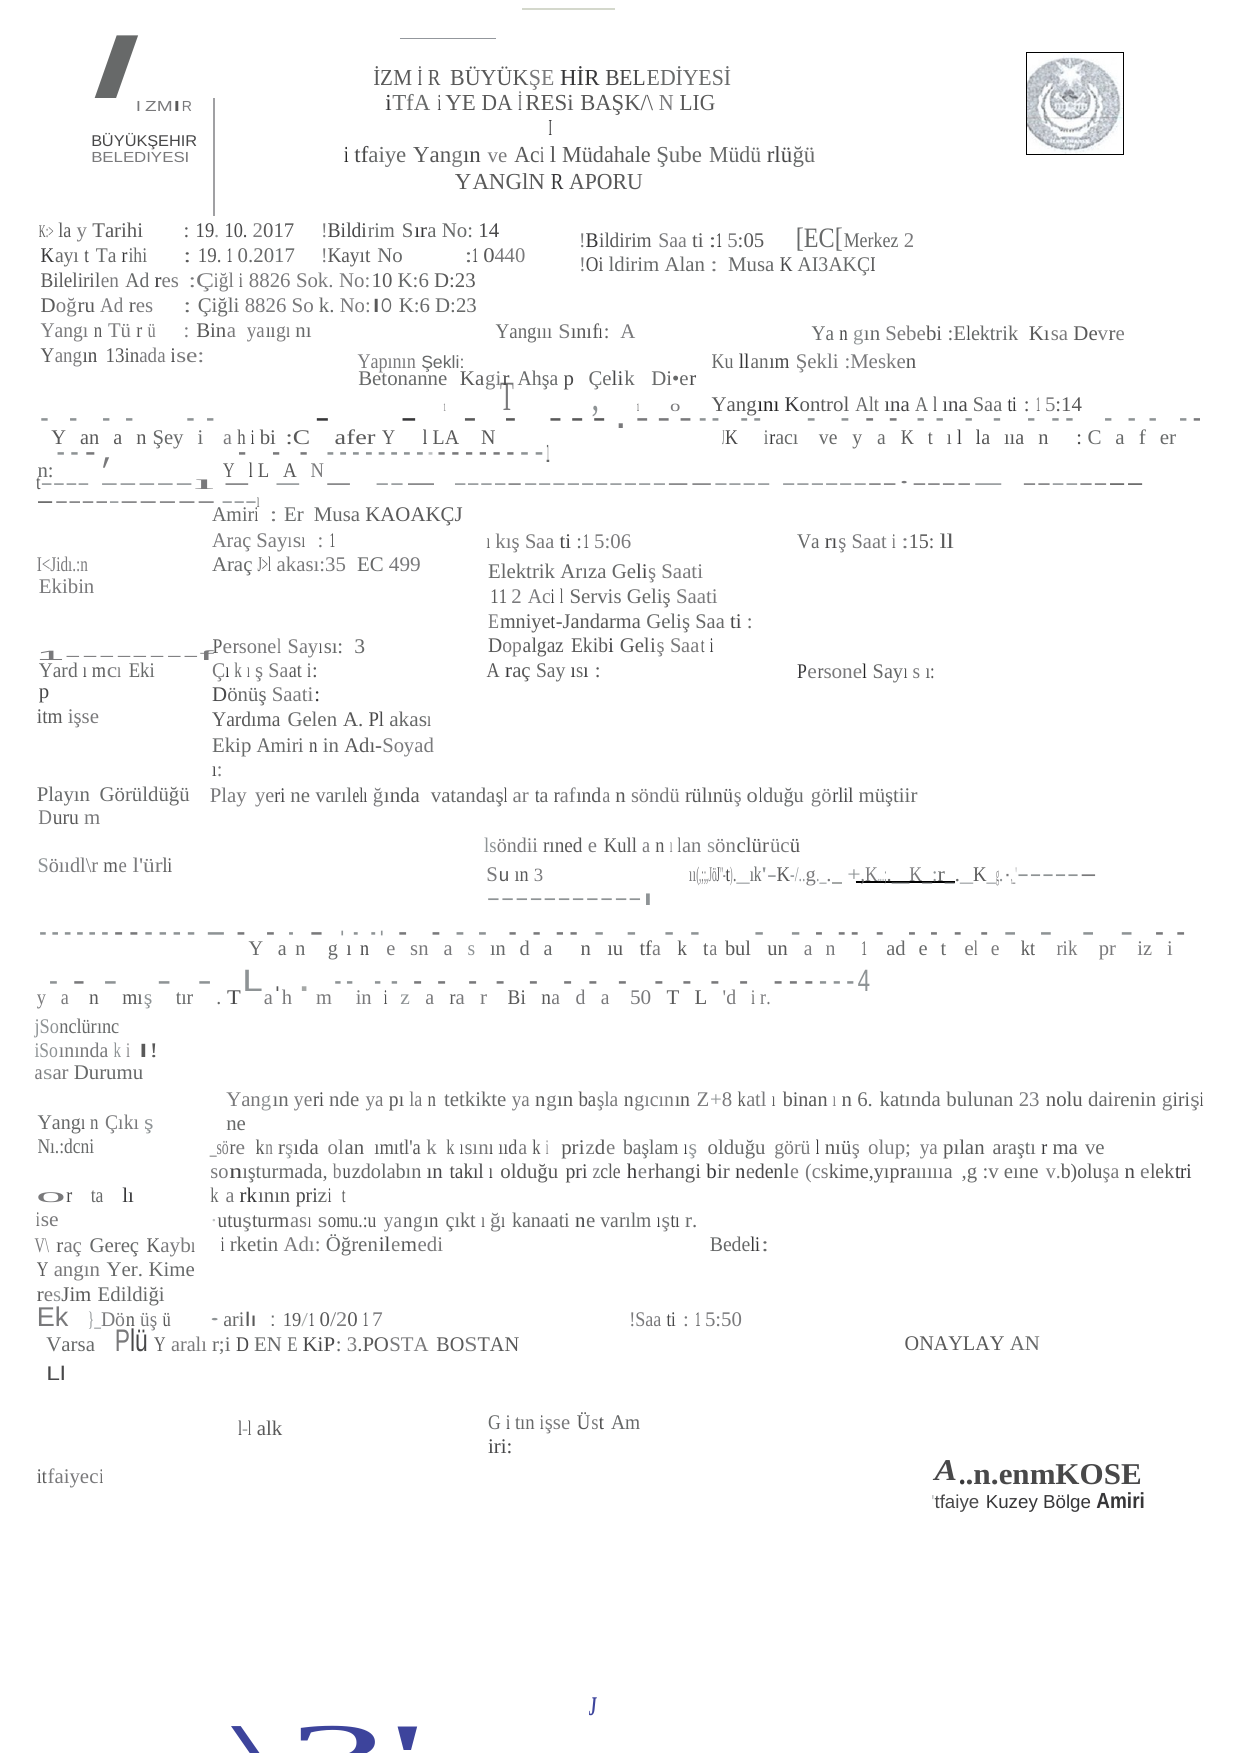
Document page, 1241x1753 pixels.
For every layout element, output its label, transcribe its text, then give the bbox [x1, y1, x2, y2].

text 1 1 o Yangını Kontrol Alt ına A l ına Saa ti : 1 5:14 [443, 391, 1209, 406]
text -Y-an-a-n Şey-i-n:---, [37, 406, 215, 472]
text Yangın 13inada ise: [40, 343, 310, 367]
text YANGlN R APORU [450, 168, 647, 193]
text Play yeri ne varılelı ğında vatandaşl ar ta rafında n söndü rülınüş olduğu görlil müştiir [209, 783, 1209, 807]
text Ekibin [39, 576, 101, 598]
text ·utuşturması somu.:u yangın çıkt ı ğı kanaati ne varılm ıştı r. [210, 1207, 1209, 1232]
text Nı.:dcni [37, 1134, 100, 1158]
text Söııdl\r me l'ürli [37, 853, 190, 877]
text Doğru Ad res : Çiğli 8826 So k. No:ıO K:6 D:23 [40, 292, 526, 317]
text G i tın işse Üst Am iri: [488, 1409, 661, 1458]
text Çı k ı ş Saat i: [212, 660, 440, 681]
text Bilelirilen Ad res :Çiğl i 8826 Sok. No:10 K:6 D:23 [40, 268, 526, 292]
text i rketin Adı: Öğrenilemedi Bedeli: [221, 1232, 1209, 1256]
text K:> la y Tarihi : 19. 10. 2017 !Bildirim Sıra No: 14 [39, 218, 526, 242]
text itm işse [37, 704, 164, 728]
text Yard ı mcı Eki p [39, 660, 169, 703]
text A raç Say ısı : Personel Sayı s ı: [486, 660, 1209, 683]
text lsöndii rıned e Kull a n ı lan sönclürücü [484, 833, 1209, 857]
text I<Jidı.:n [37, 551, 95, 576]
text Araç J>l akası:35 EC 499 [212, 552, 424, 576]
text or ta lı ise [36, 1183, 133, 1231]
text ı kış Saa ti :1 5:06 Va rış Saat i :15: ll [486, 529, 1209, 553]
text Yangııı Sınıfı: A Ya n gın Sebebi :Elektrik Kısa Devre [495, 319, 1209, 345]
text Ekip Amiri n in Adı-Soyad ı: [212, 732, 445, 779]
text Dönüş Saati: [212, 682, 440, 706]
text Kayı t Ta rihi : 19. 1 0.2017 !Kayıt No :1 0440 [40, 243, 531, 267]
text !Bildirim Saa ti :1 5:05 [EC[Merkez 2 [579, 221, 1209, 253]
text !Saa ti : 1 5:50 [629, 1307, 744, 1331]
text Personel Sayısı: 3 [212, 633, 419, 650]
text Betonanne Kagir Ahşa p Çelik Di•er [358, 371, 1209, 390]
text _söre kn rşıda olan ımıtl'a k k ısını ııda k i prizde başlam ış olduğu görü l nıüş olup; ya pılan araştı r ma ve sonışturmada, buzdolabın ın takıl ı olduğu pri zcle herhangi bir nedenle (cskime,yıpraıııııa ,g :v eıne v.b)oluşa n elektri k a rkının prizi t [209, 1135, 1198, 1207]
text Playın Görüldüğü [37, 781, 196, 806]
text Yangın yeri nde ya pı la n tetkikte ya ngın başla ngıcının Z+8 katl ı binan ı n 6. katında bulunan 23 nolu dairenin girişi ne [226, 1087, 1209, 1135]
text jSonclürınc iSoınında k i ı!asar Durumu [34, 1016, 190, 1084]
text Varsa Plü Y aralı r;i D EN E KiP: 3.POSTA BOSTAN Ll [46, 1329, 536, 1386]
text Yangı n Tü r ü : Bina yaııgı nı [40, 318, 316, 342]
text Su ın 3 ıı(,;;,JöJ"-t)._ık'-K-/..g._. +,K...;.__K_:r_._K_g.·,_'------ -----------ı [486, 860, 1209, 909]
text Emniyet-Jandarma Geliş Saa ti : Dopalgaz Ekibi Geliş Saat i [488, 609, 757, 657]
picture [1027, 53, 1123, 141]
text Araç Sayısı : 1 [212, 528, 419, 552]
text Ek }_Dön üş ü ·arilı : 19/1 0/20 1 7 [37, 1306, 529, 1329]
text itfaiyeci [37, 1464, 111, 1488]
text a h i bi :C-afer Y-l LA-N - ---.-----JK--iracı -ve-y-a-K-t-ı l-la-ııa-n--: C-a-f-er--Y-l L-A-N-----------------ı [223, 406, 1209, 472]
text ONAYLAY AN [904, 1331, 1209, 1355]
text 11 2 Aci l Servis Geliş Saati [490, 584, 1209, 608]
text Amiri : Er Musa KAOAKÇJ [212, 509, 1209, 526]
text !Oi ldirim Alan : Musa K AI3AKÇI [579, 253, 1209, 276]
text İZM İ R BÜYÜKŞE HİR BELEDİYESİ [370, 64, 734, 90]
text Duru m [38, 806, 190, 829]
text lI ZMIR BÜYÜKŞEHIR BELEDIYESI [91, 28, 214, 165]
text A..n.enmKOSE [866, 1452, 1210, 1491]
text i tfaiye Yangın ve Aci l Müdahale Şube Müdü rlüğü [344, 141, 1209, 168]
text t---- -----ı - - - --- --------------------- --------·----- -------- ----------- ---ı [36, 472, 1209, 509]
text Yapının Şekli: Ku llanım Şekli :Mesken [357, 348, 1209, 371]
text V\ raç Gereç Kaybı Y angın Yer. Kime resJim Edildiği [34, 1233, 194, 1306]
text Elektrik Arıza Geliş Saati [488, 559, 1209, 583]
text --------------Y-a-n-g·ı-n-·e-sn-a-s-ın-d-a--n-ıu-tfa-k-ta bul-un-a-n--1 -ad-e-t -el-e-kt-rik-pr-iz-i-y-a-n-mış-tır-. TLa.h.m--in-i-z-a-ra-r -Bi-na-d-a -50-T-L-'d-i r.------4 [37, 916, 1209, 1014]
text Yangı n Çıkı ş [37, 1110, 153, 1134]
text 'tfaiye Kuzey Bölge Amiri [863, 1491, 1213, 1513]
text iTfA i YE DA İ RESi BAŞK/\ N LIG I [381, 90, 719, 141]
text l-l alk [238, 1416, 449, 1439]
text Yardıma Gelen A. Pl akası [212, 707, 440, 731]
